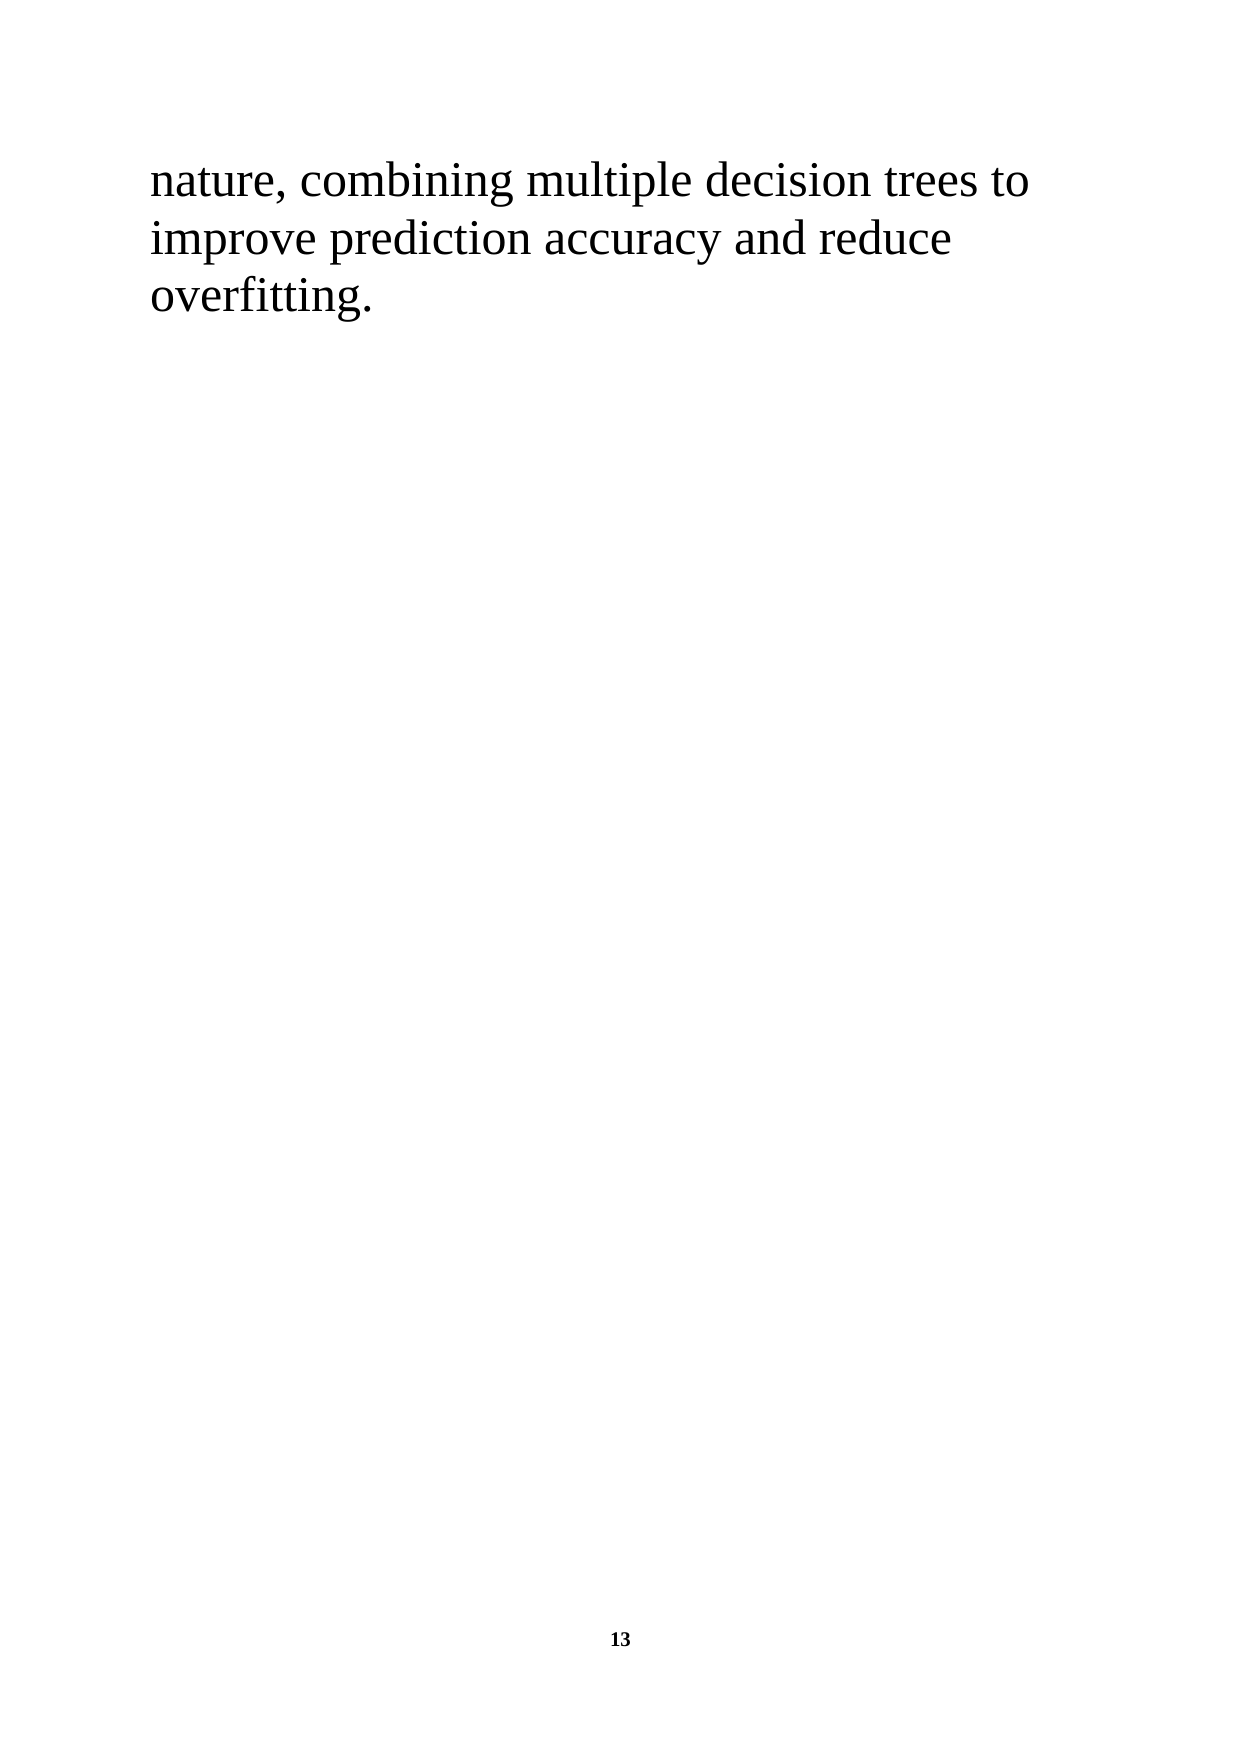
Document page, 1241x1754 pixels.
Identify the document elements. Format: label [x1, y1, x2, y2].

text [150, 150, 1090, 322]
